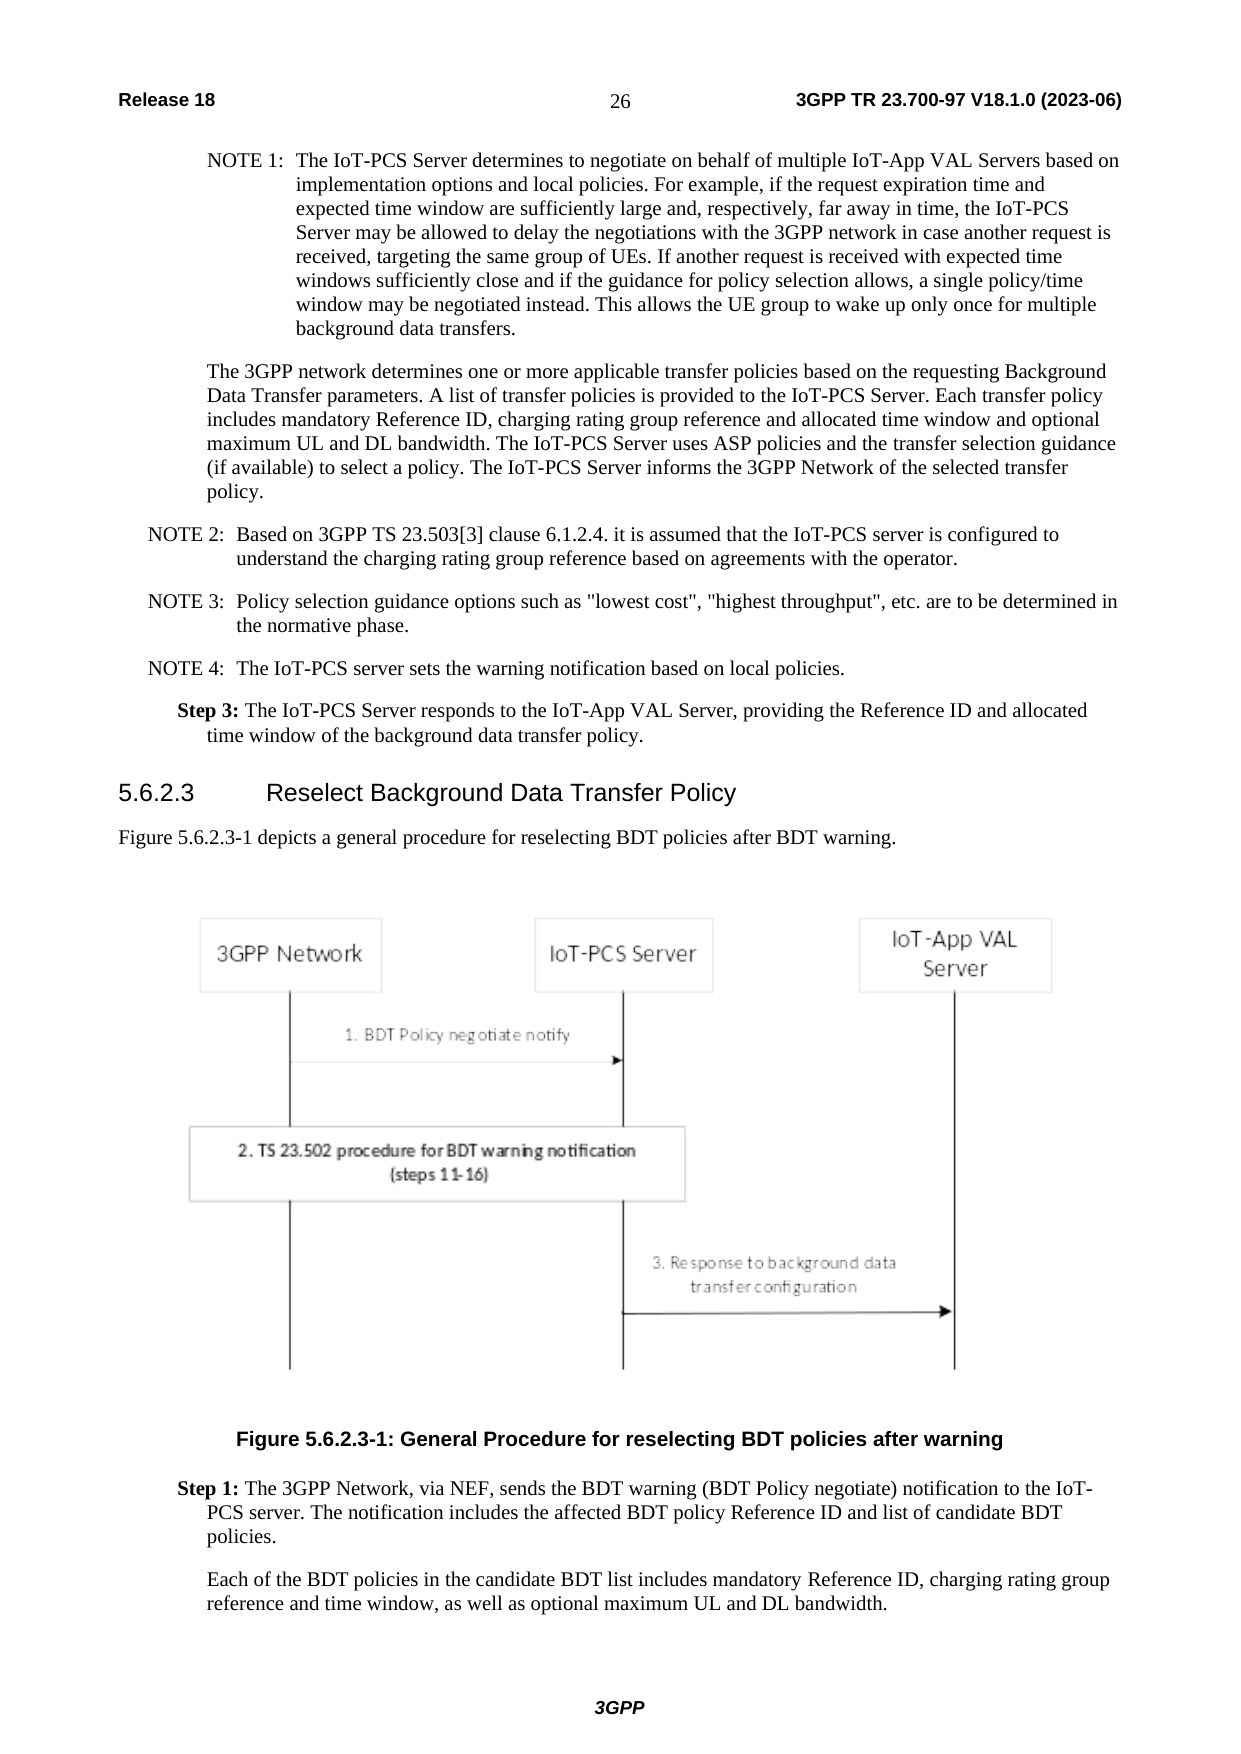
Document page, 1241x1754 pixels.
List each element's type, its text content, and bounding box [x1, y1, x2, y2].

text Each of the BDT policies in the candidate BDT list includes mandatory Reference ID, charging rating group reference and time window, as well as optional maximum UL and DL bandwidth. [207, 1567, 1122, 1615]
text NOTE 2: Based on 3GPP TS 23.503[3] clause 6.1.2.4. it is assumed that the IoT-PCS server is configured to understand the charging rating group reference based on agreements with the operator. [148, 522, 1122, 570]
text The 3GPP network determines one or more applicable transfer policies based on the requesting Background Data Transfer parameters. A list of transfer policies is provided to the IoT-PCS Server. Each transfer policy includes mandatory Reference ID, charging rating group reference and allocated time window and optional maximum UL and DL bandwidth. The IoT-PCS Server uses ASP policies and the transfer selection guidance (if available) to select a policy. The IoT-PCS Server informs the 3GPP Network of the selected transfer policy. [207, 359, 1122, 503]
text Figure 5.6.2.3-1 depicts a general procedure for reselecting BDT policies after BDT warning. [118, 825, 1122, 849]
text NOTE 4: The IoT-PCS server sets the warning notification based on local policies. [148, 656, 1122, 680]
text NOTE 3: Policy selection guidance options such as "lowest cost", "highest throughput", etc. are to be determined in the normative phase. [148, 589, 1122, 637]
text 5.6.2.3 Reselect Background Data Transfer Policy [118, 778, 1122, 807]
text Figure 5.6.2.3-1: General Procedure for reselecting BDT policies after warning [118, 1427, 1122, 1451]
text Step 3: The IoT-PCS Server responds to the IoT-App VAL Server, providing the Reference ID and allocated time window of the background data transfer policy. [177, 698, 1122, 747]
text Step 1: The 3GPP Network, via NEF, sends the BDT warning (BDT Policy negotiate) notification to the IoT-PCS server. The notification includes the affected BDT policy Reference ID and list of candidate BDT policies. [177, 1476, 1122, 1548]
text NOTE 1: The IoT-PCS Server determines to negotiate on behalf of multiple IoT-App VAL Servers based on implementation options and local policies. For example, if the request expiration time and expected time window are sufficiently large and, respectively, far away in time, the IoT-PCS Server may be allowed to delay the negotiations with the 3GPP network in case another request is received, targeting the same group of UEs. If another request is received with expected time windows sufficiently close and if the guidance for policy selection allows, a single policy/time window may be negotiated instead. This allows the UE group to wake up only once for multiple background data transfers. [207, 147, 1122, 340]
